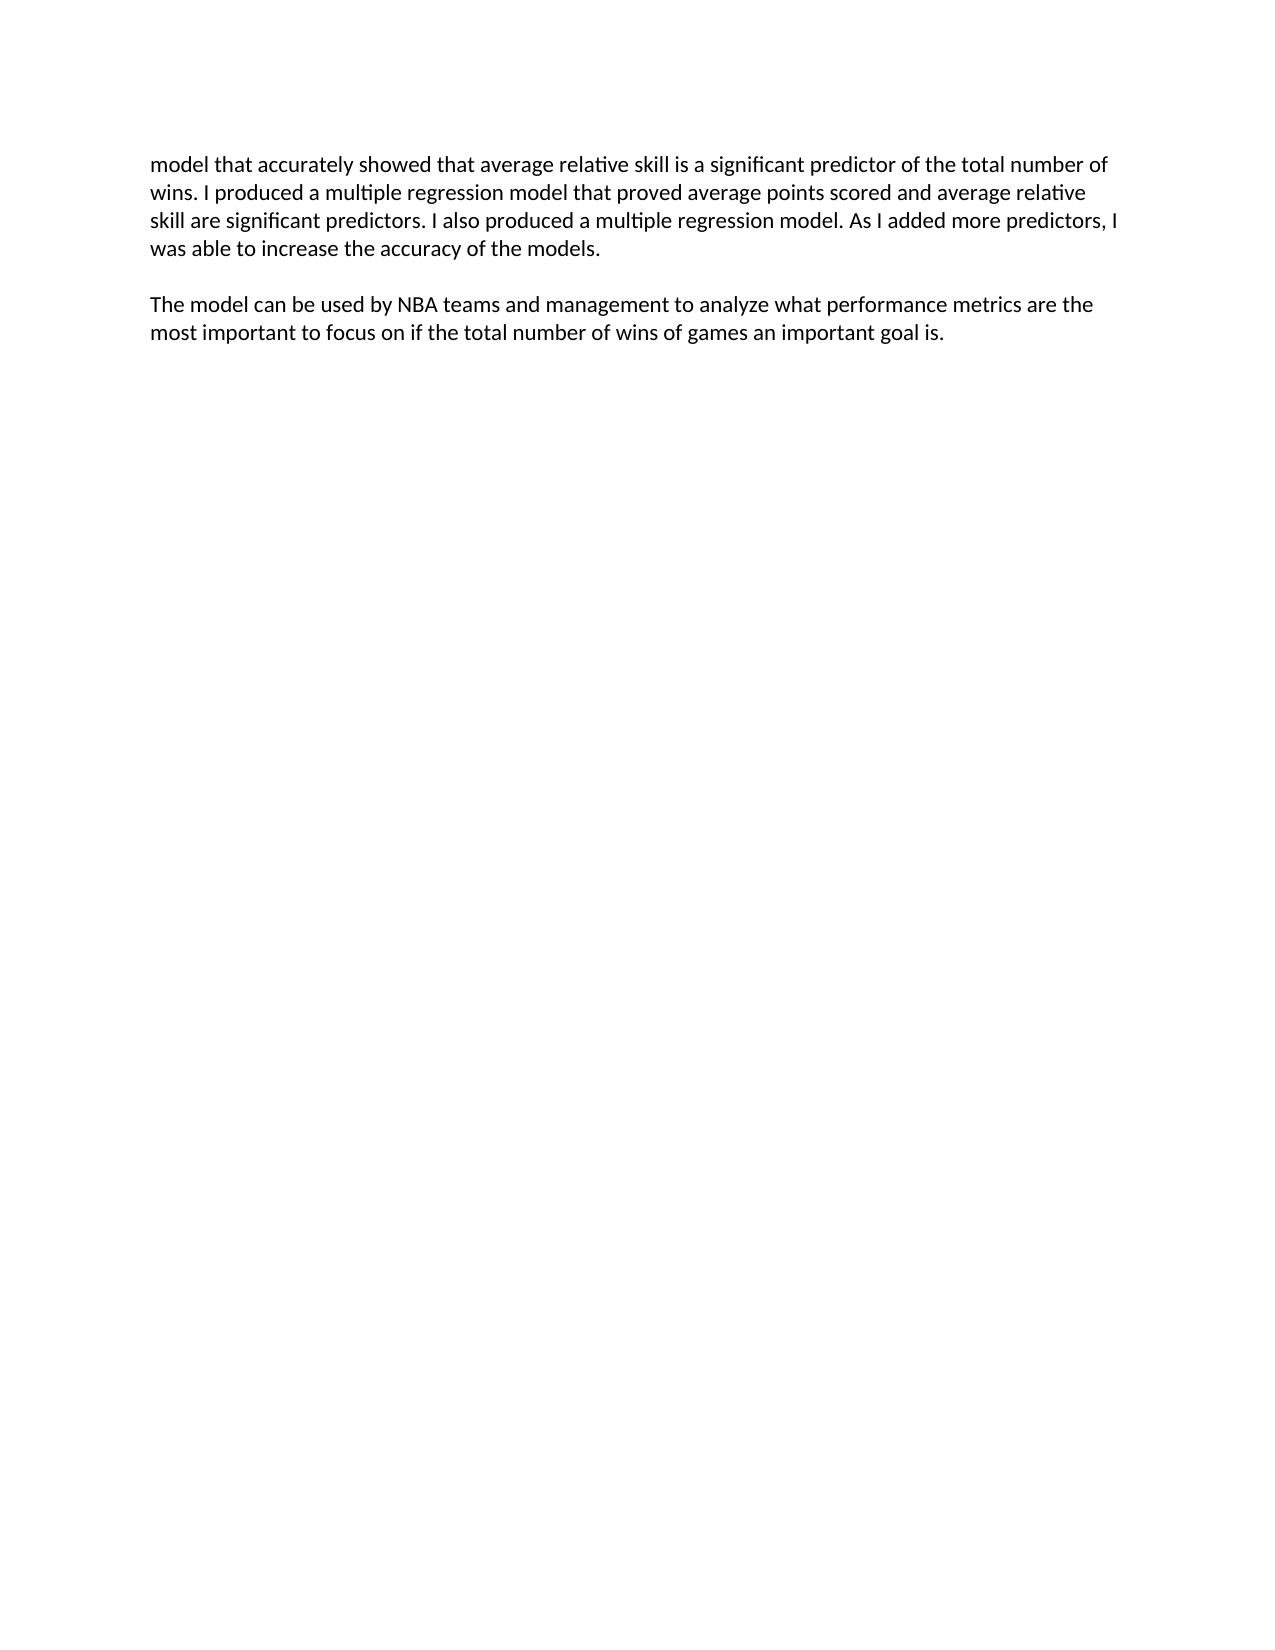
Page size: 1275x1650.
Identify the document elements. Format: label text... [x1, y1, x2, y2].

text The model can be used by NBA teams and management to analyze what performance metrics are the most important to focus on if the total number of wins of games an important goal is. [150, 290, 1125, 346]
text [150, 150, 1125, 262]
